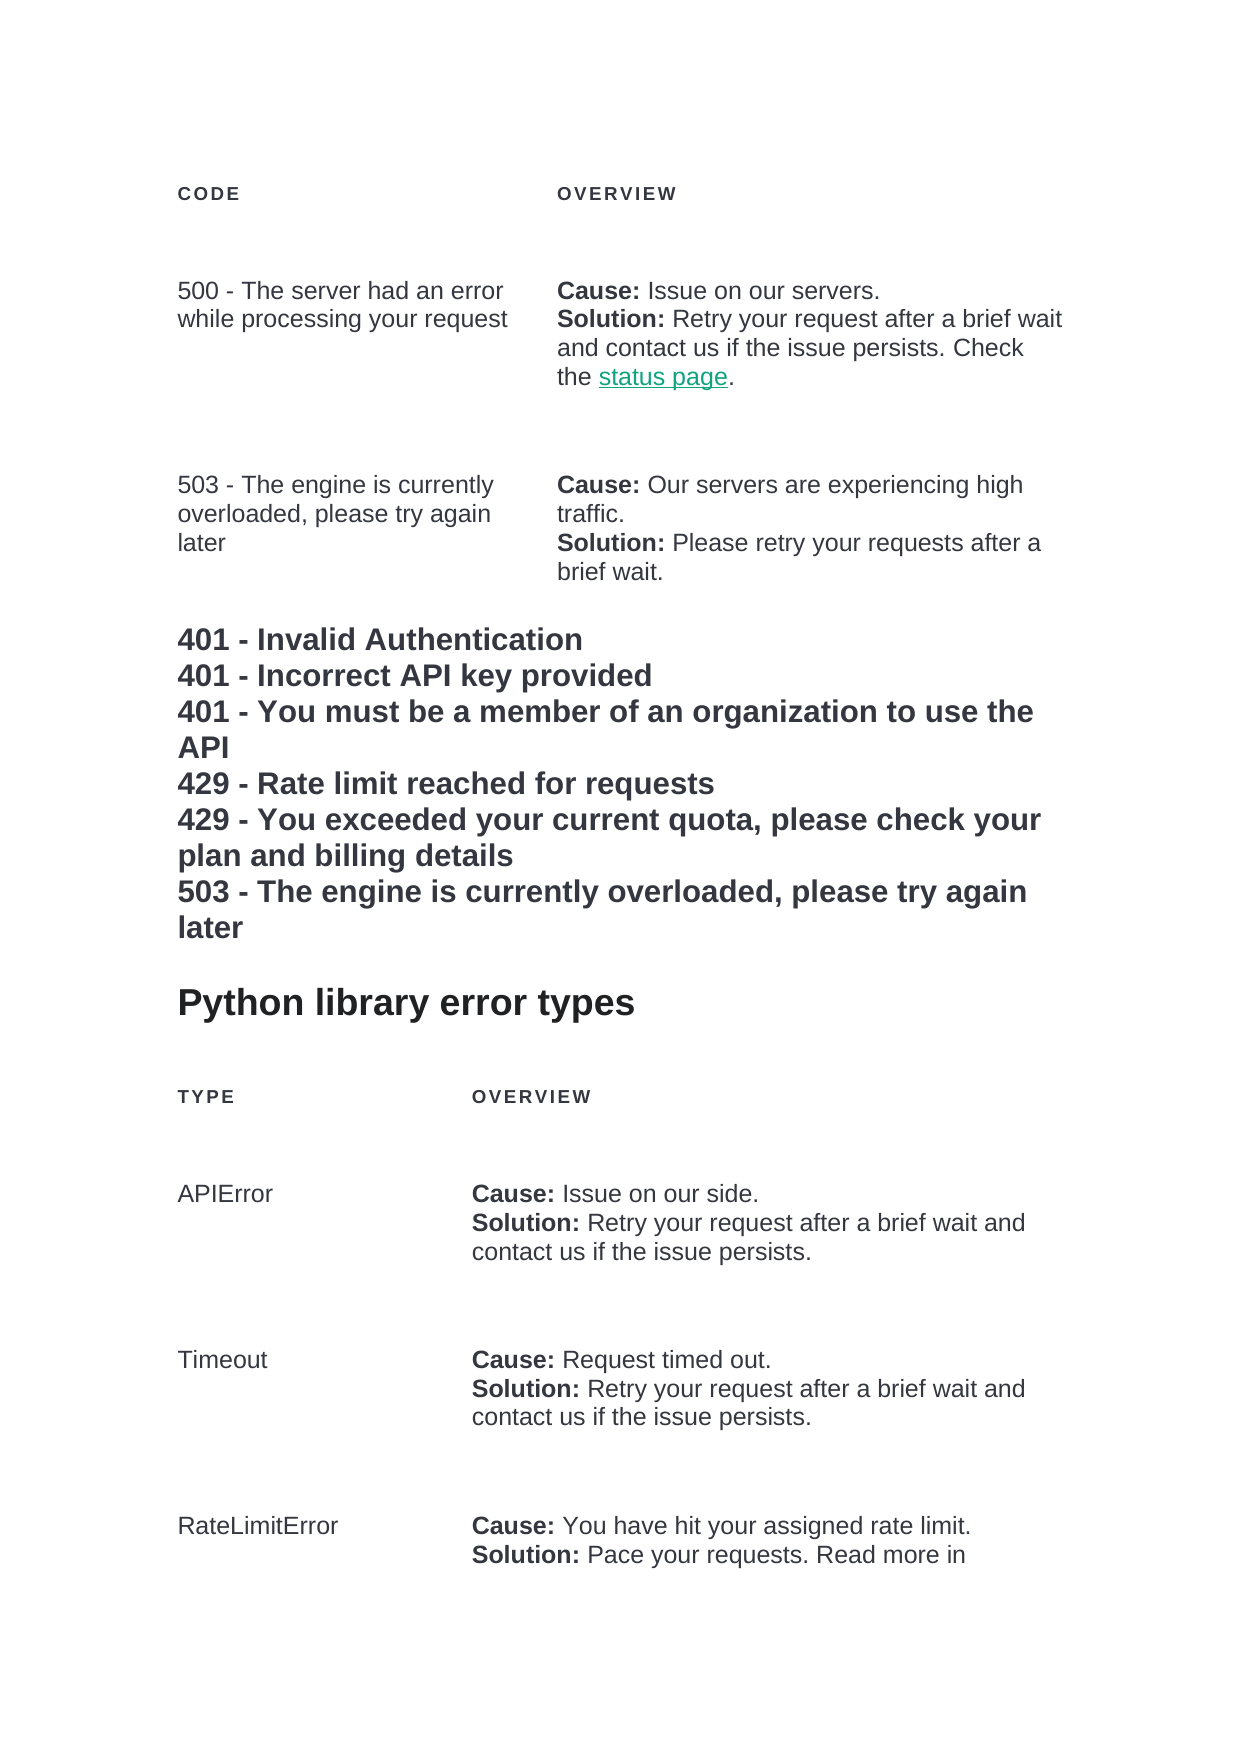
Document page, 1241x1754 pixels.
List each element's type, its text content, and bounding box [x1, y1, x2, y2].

text 429 - Rate limit reached for requests [177, 765, 1063, 801]
text 429 - You exceeded your current quota, please check your plan and billing details [177, 801, 1063, 873]
table_cell 500 - The server had an error while processing your request [177, 232, 544, 427]
text Python library error types [177, 973, 1063, 1023]
table_cell 503 - The engine is currently overloaded, please try again later [177, 427, 544, 621]
text 503 - The engine is currently overloaded, please try again later [177, 873, 1063, 945]
table_cell APIError [177, 1135, 459, 1301]
table_cell RateLimitError [177, 1467, 459, 1581]
table_header CODE [177, 148, 544, 232]
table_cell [459, 1467, 1063, 1581]
table_cell Cause: Issue on our servers. Solution: Retry your request after a brief wait and contact us if the issue persists. Check the status page. [544, 232, 1063, 427]
text 401 - Incorrect API key provided [177, 657, 1063, 693]
table_cell Timeout [177, 1301, 459, 1467]
text 401 - You must be a member of an organization to use the API [177, 693, 1063, 765]
table_header OVERVIEW [459, 1051, 1063, 1135]
table_cell Cause: Our servers are experiencing high traffic. Solution: Please retry your requests after a brief wait. [544, 427, 1063, 621]
text 401 - Invalid Authentication [177, 621, 1063, 657]
table_header OVERVIEW [544, 148, 1063, 232]
table_header TYPE [177, 1051, 459, 1135]
table_cell Cause: Issue on our side. Solution: Retry your request after a brief wait and contact us if the issue persists. [459, 1135, 1063, 1301]
table_cell Cause: Request timed out. Solution: Retry your request after a brief wait and contact us if the issue persists. [459, 1301, 1063, 1467]
